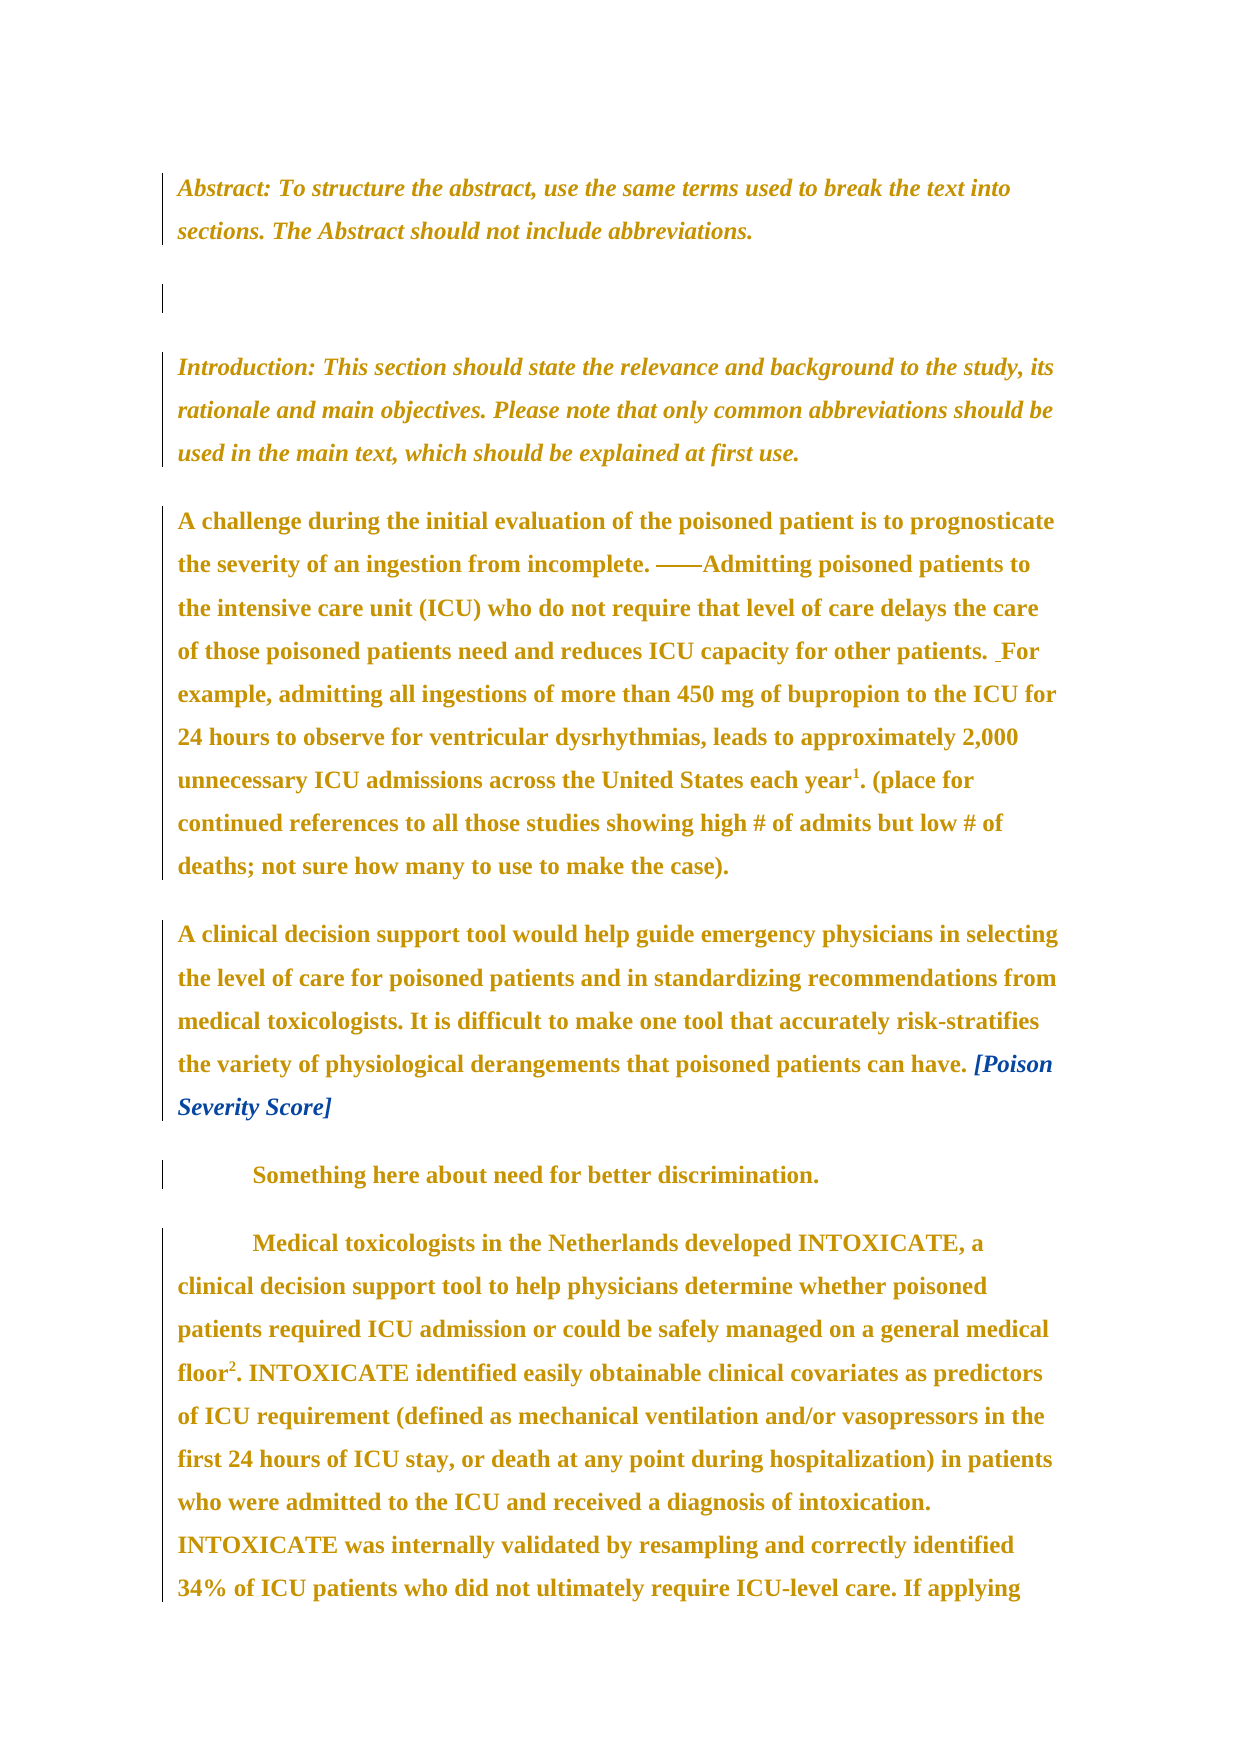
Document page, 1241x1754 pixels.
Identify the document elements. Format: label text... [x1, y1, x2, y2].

text A challenge during the initial evaluation of the poisoned patient is to prognosticate the severity of an ingestion from incomplete. Admitting poisoned patients to the intensive care unit (ICU) who do not require that level of care delays the care of those poisoned patients need and reduces ICU capacity for other patients. For example, admitting all ingestions of more than 450 mg of bupropion to the ICU for 24 hours to observe for ventricular dysrhythmias, leads to approximately 2,000 unnecessary ICU admissions across the United States each year1. (place for continued references to all those studies showing high # of admits but low # of deaths; not sure how many to use to make the case). [177, 506, 1063, 880]
text A clinical decision support tool would help guide emergency physicians in selecting the level of care for poisoned patients and in standardizing recommendations from medical toxicologists. It is difficult to make one tool that accurately risk-stratifies the variety of physiological derangements that poisoned patients can have. [Poison Severity Score] [177, 919, 1063, 1121]
text Something here about need for better discrimination. [177, 1160, 1063, 1189]
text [177, 1228, 1063, 1602]
text Introduction: This section should state the relevance and background to the study, its rationale and main objectives. Please note that only common abbreviations should be used in the main text, which should be explained at first use. [177, 352, 1063, 467]
text Abstract: To structure the abstract, use the same terms used to break the text into sections. The Abstract should not include abbreviations. [177, 173, 1063, 244]
